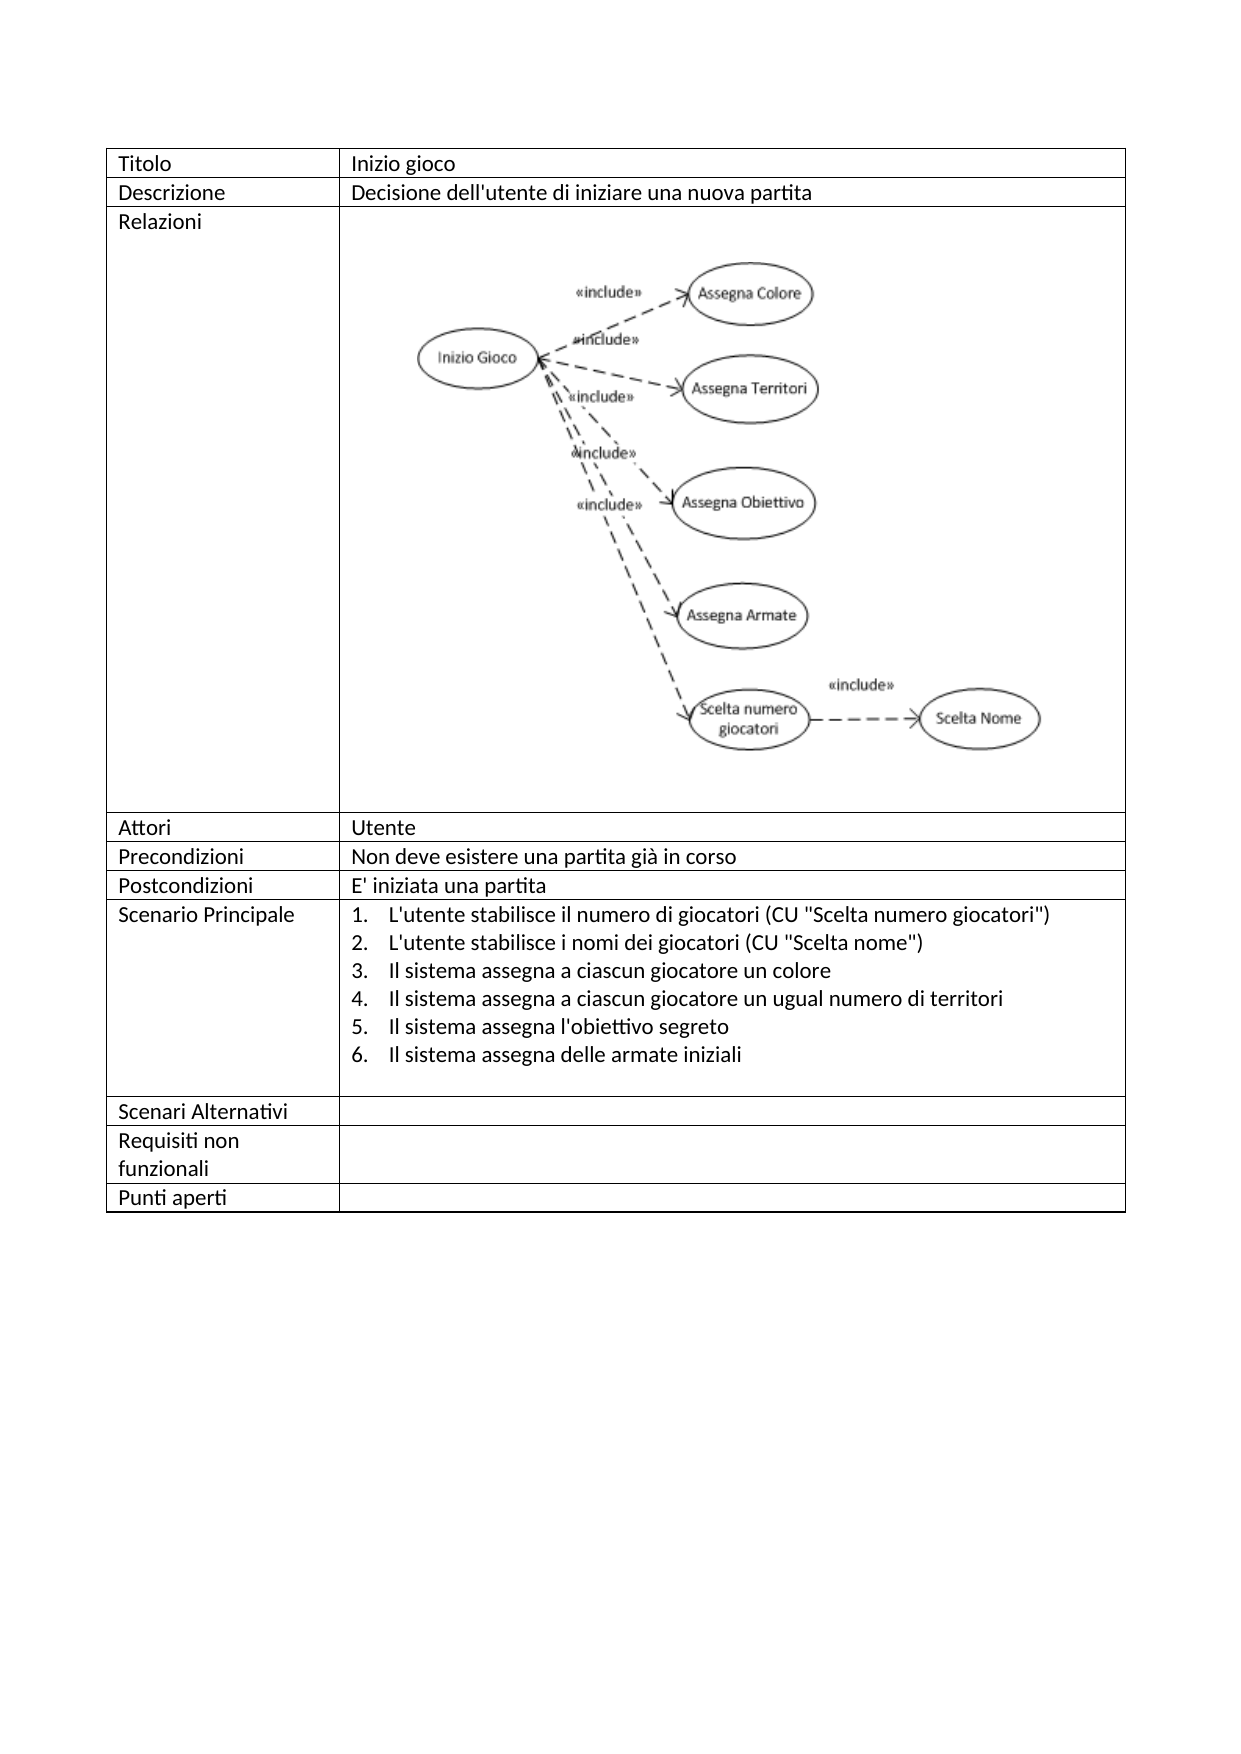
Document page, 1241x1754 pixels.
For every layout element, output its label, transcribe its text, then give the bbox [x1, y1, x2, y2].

table_cell [340, 1126, 1125, 1182]
table_cell Relazioni [107, 207, 339, 812]
table_cell E' iniziata una partita [340, 871, 1125, 899]
table_cell Non deve esistere una partita già in corso [340, 842, 1125, 870]
table_cell Requisiti non funzionali [107, 1126, 339, 1182]
table_header Inizio gioco [340, 149, 1125, 177]
table_cell L'utente stabilisce il numero di giocatori (CU "Scelta numero giocatori") L'utente stabilisce i nomi dei giocatori (CU "Scelta nome") Il sistema assegna a ciascun giocatore un colore Il sistema assegna a ciascun giocatore un ugual numero di territori Il sistema assegna l'obiettivo segreto Il sistema assegna delle armate iniziali [340, 900, 1125, 1096]
table_cell Precondizioni [107, 842, 339, 870]
table_cell [340, 1097, 1125, 1125]
table_cell Scenari Alternativi [107, 1097, 339, 1125]
picture [417, 262, 1049, 757]
table_cell [340, 207, 1125, 812]
table_cell Postcondizioni [107, 871, 339, 899]
table_header Titolo [107, 149, 339, 177]
table_cell Scenario Principale [107, 900, 339, 1096]
table_cell Decisione dell'utente di iniziare una nuova partita [340, 178, 1125, 206]
table_cell Utente [340, 813, 1125, 841]
table_cell Attori [107, 813, 339, 841]
table_cell [340, 1184, 1125, 1211]
table_cell Punti aperti [107, 1184, 339, 1211]
table_cell Descrizione [107, 178, 339, 206]
